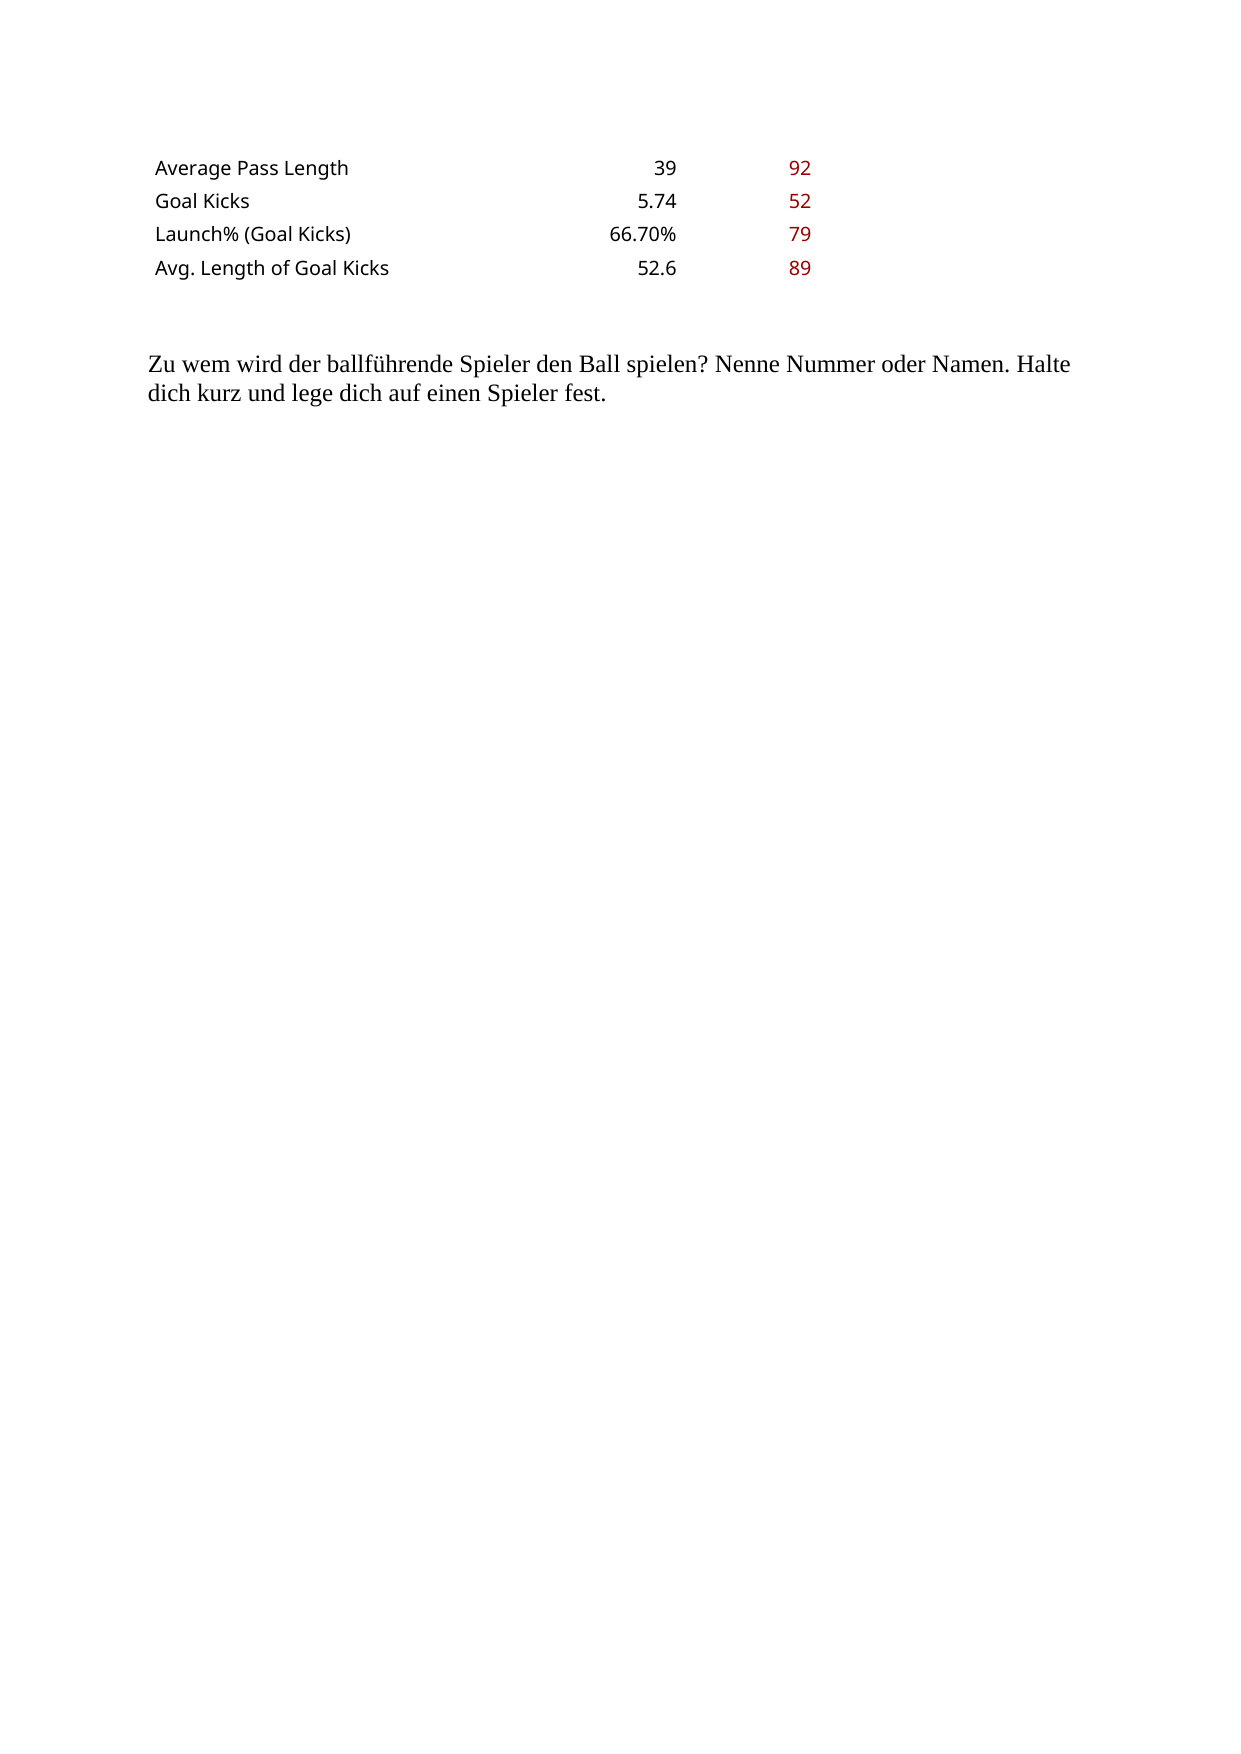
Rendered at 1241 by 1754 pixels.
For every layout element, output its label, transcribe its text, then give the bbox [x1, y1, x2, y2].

table_cell 52.6 [591, 248, 684, 281]
table_cell 66.70% [591, 214, 684, 248]
table_cell 52 [684, 181, 818, 214]
text Zu wem wird der ballführende Spieler den Ball spielen? Nenne Nummer oder Namen. Halte dich kurz und lege dich auf einen Spieler fest. [148, 349, 1093, 407]
table_cell Goal Kicks [148, 181, 591, 214]
table_cell 39 [591, 148, 684, 181]
table_cell Average Pass Length [148, 148, 591, 181]
table_cell 92 [684, 148, 818, 181]
table_cell Avg. Length of Goal Kicks [148, 248, 591, 281]
table_cell 5.74 [591, 181, 684, 214]
table_cell 79 [684, 214, 818, 248]
table_cell 89 [684, 248, 818, 281]
table_cell Launch% (Goal Kicks) [148, 214, 591, 248]
